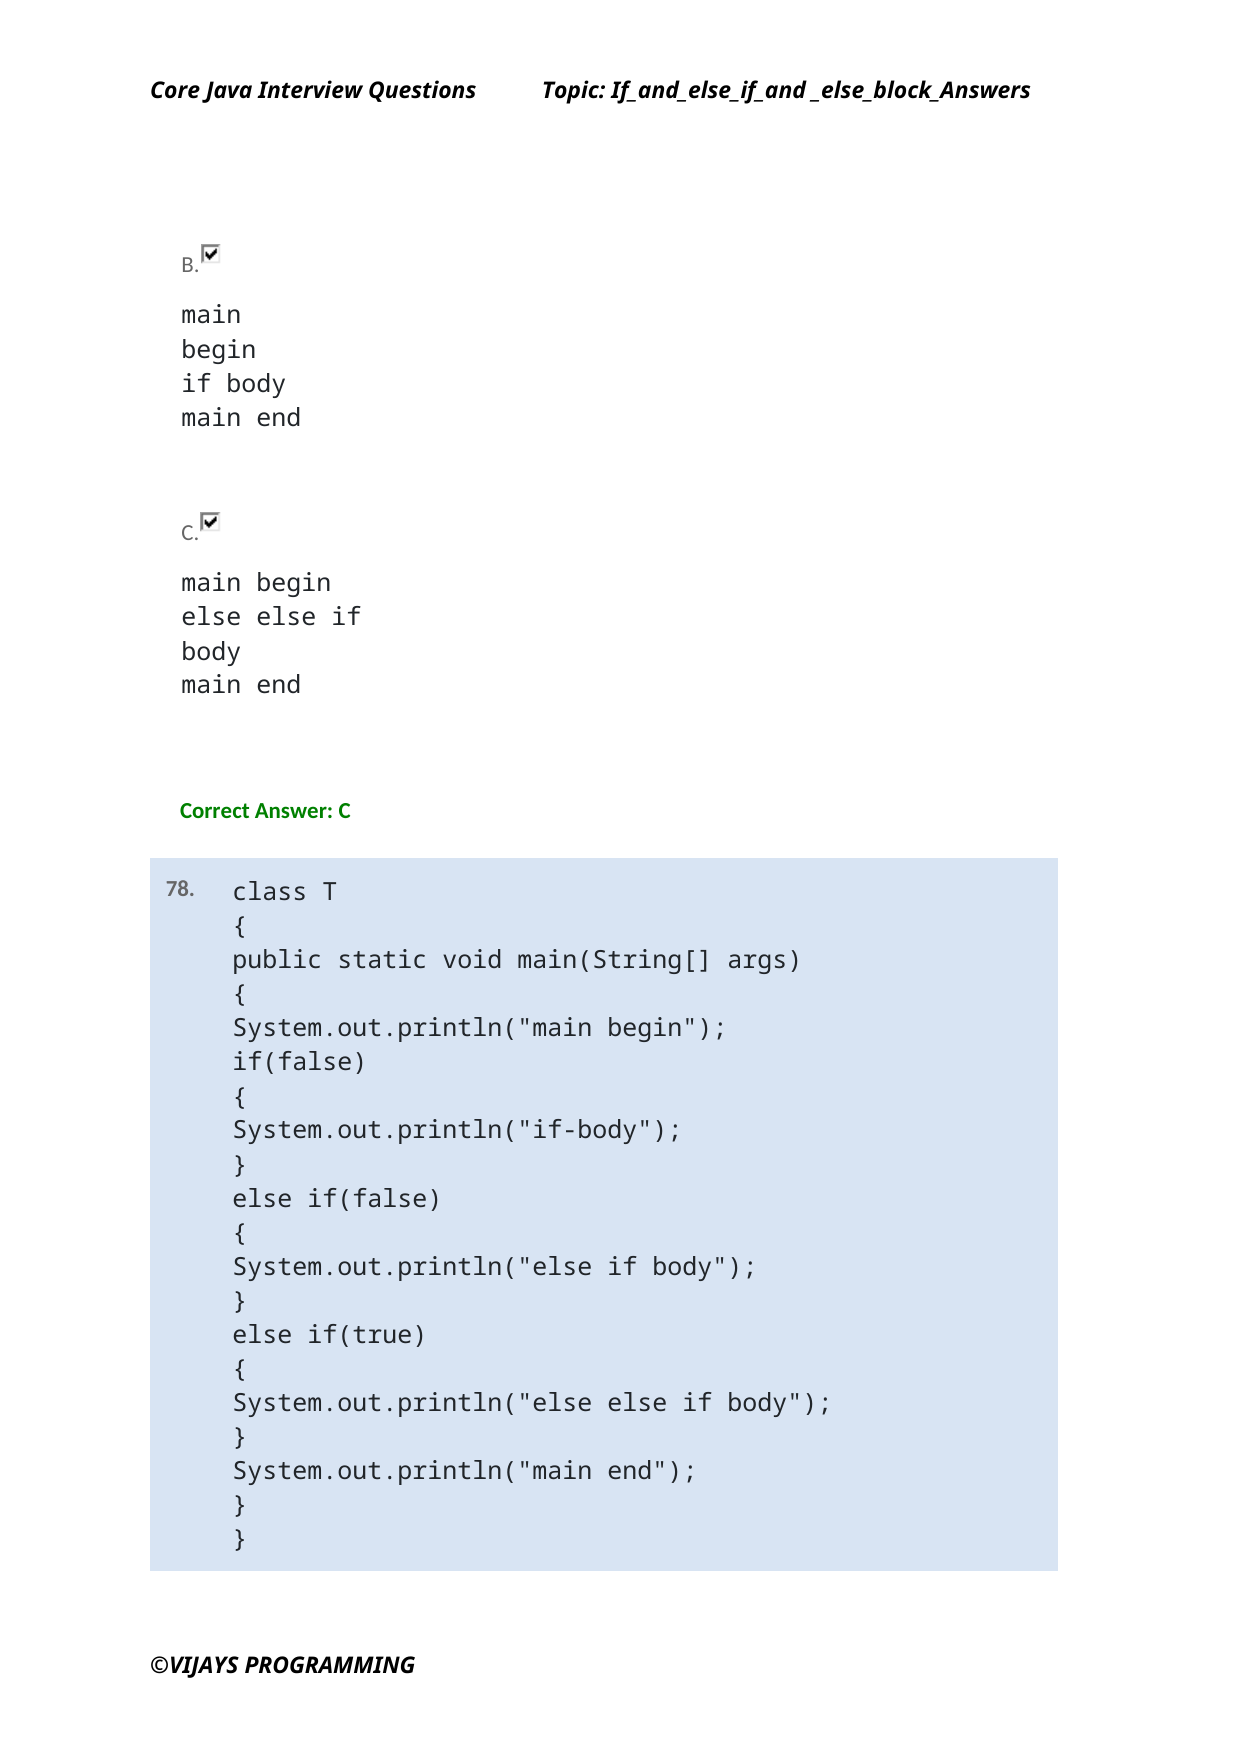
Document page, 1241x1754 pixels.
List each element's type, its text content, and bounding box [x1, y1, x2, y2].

table_cell 78. [150, 858, 216, 1571]
table_cell [150, 150, 1090, 788]
table_cell Correct Answer: C [150, 788, 1090, 858]
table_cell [216, 858, 1058, 1571]
